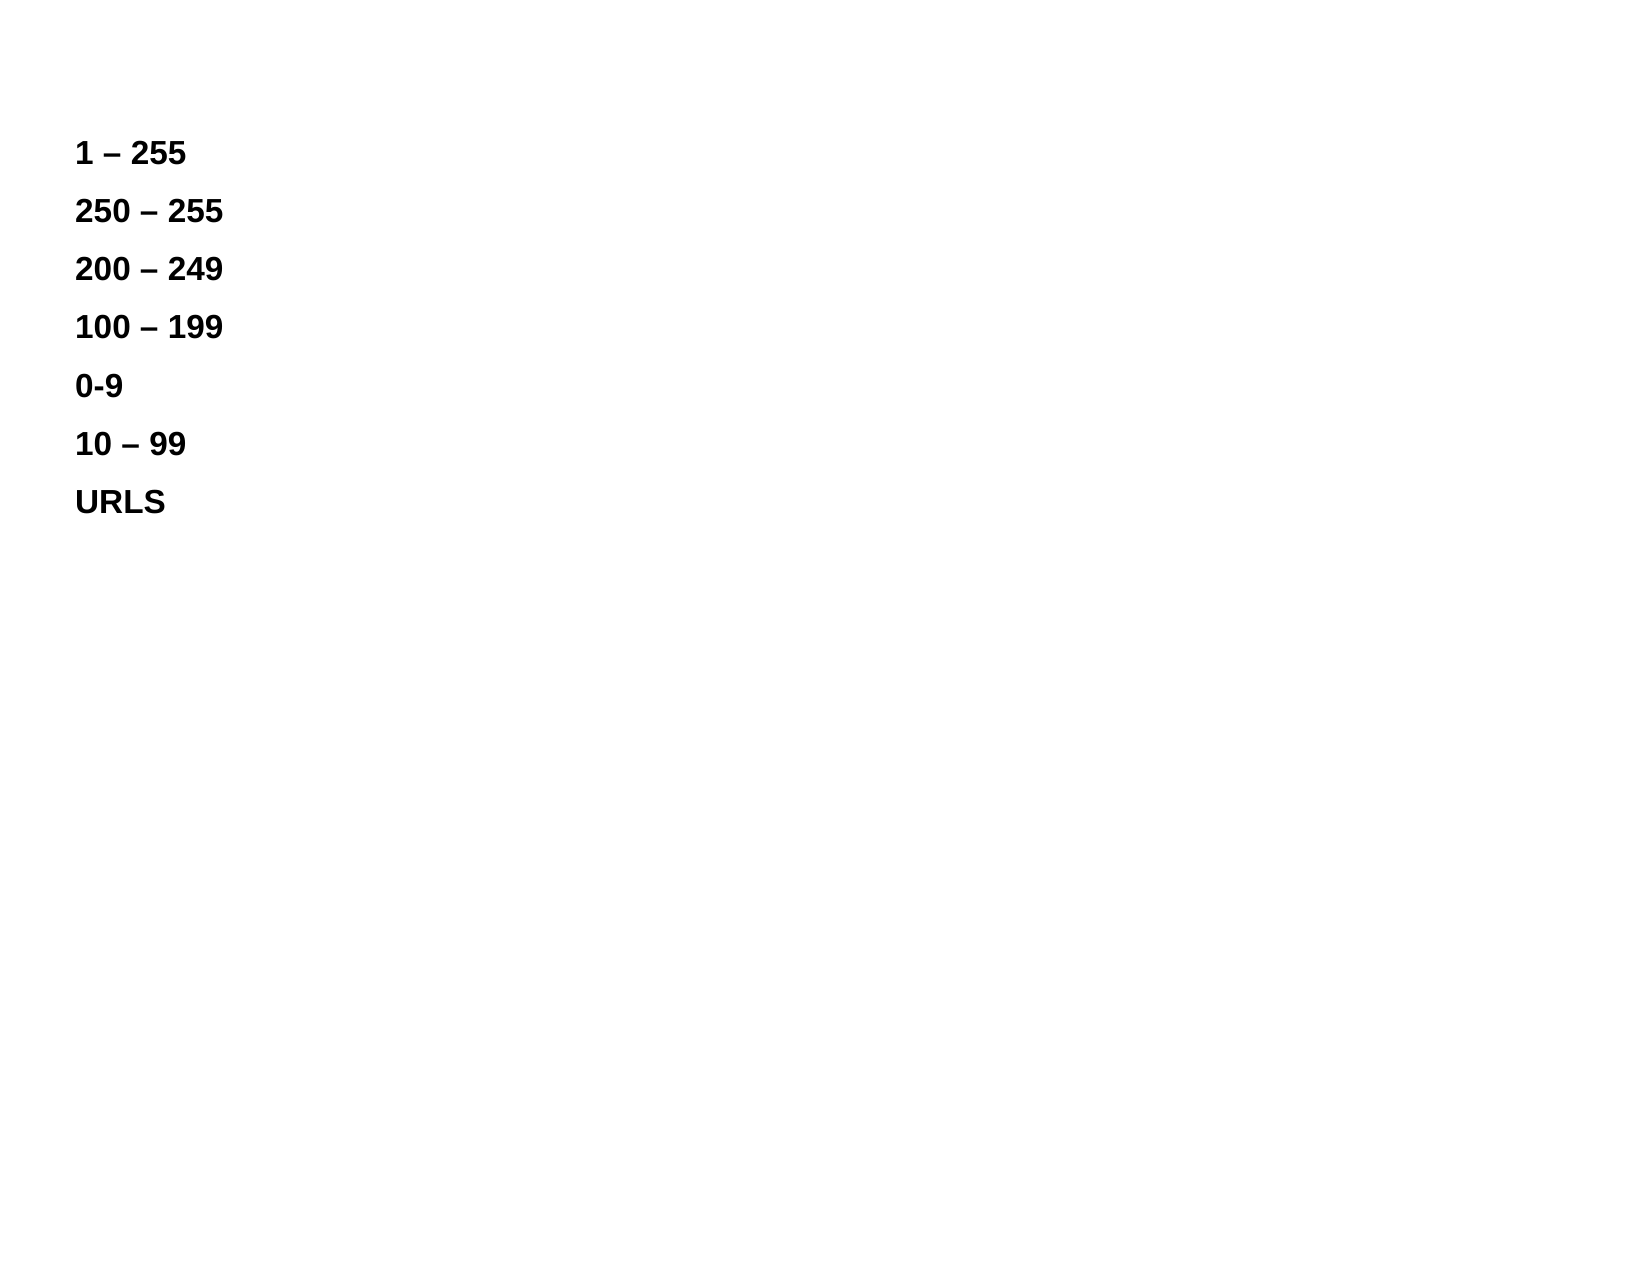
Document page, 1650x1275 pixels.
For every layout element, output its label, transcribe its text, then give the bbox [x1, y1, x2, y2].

text 200 – 249 [75, 249, 1575, 288]
text URLS [75, 482, 1575, 520]
text 1 – 255 [75, 133, 1575, 172]
text 10 – 99 [75, 424, 1575, 462]
text 100 – 199 [75, 307, 1575, 346]
text 250 – 255 [75, 191, 1575, 230]
text 0-9 [75, 366, 1575, 404]
